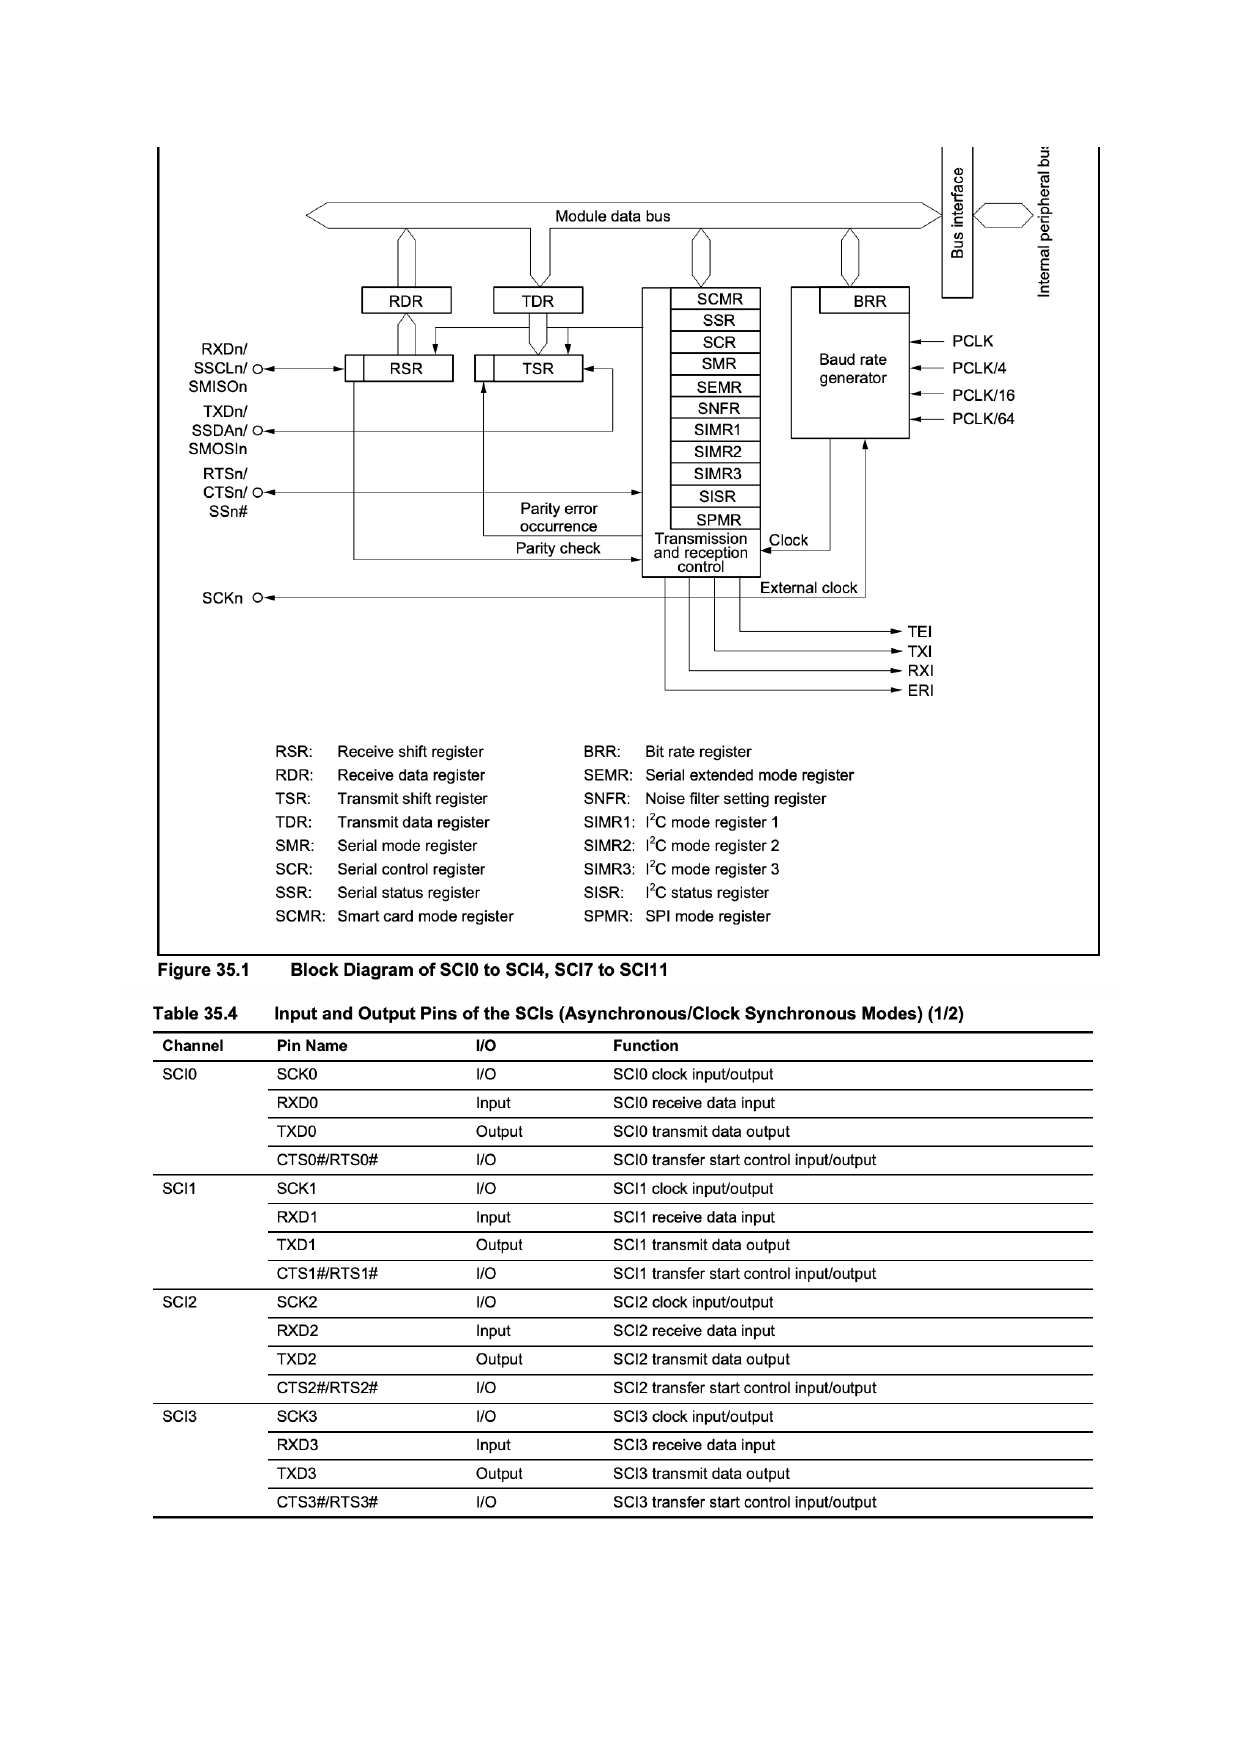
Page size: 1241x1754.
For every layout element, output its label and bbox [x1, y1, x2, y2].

picture [118, 147, 1122, 1540]
